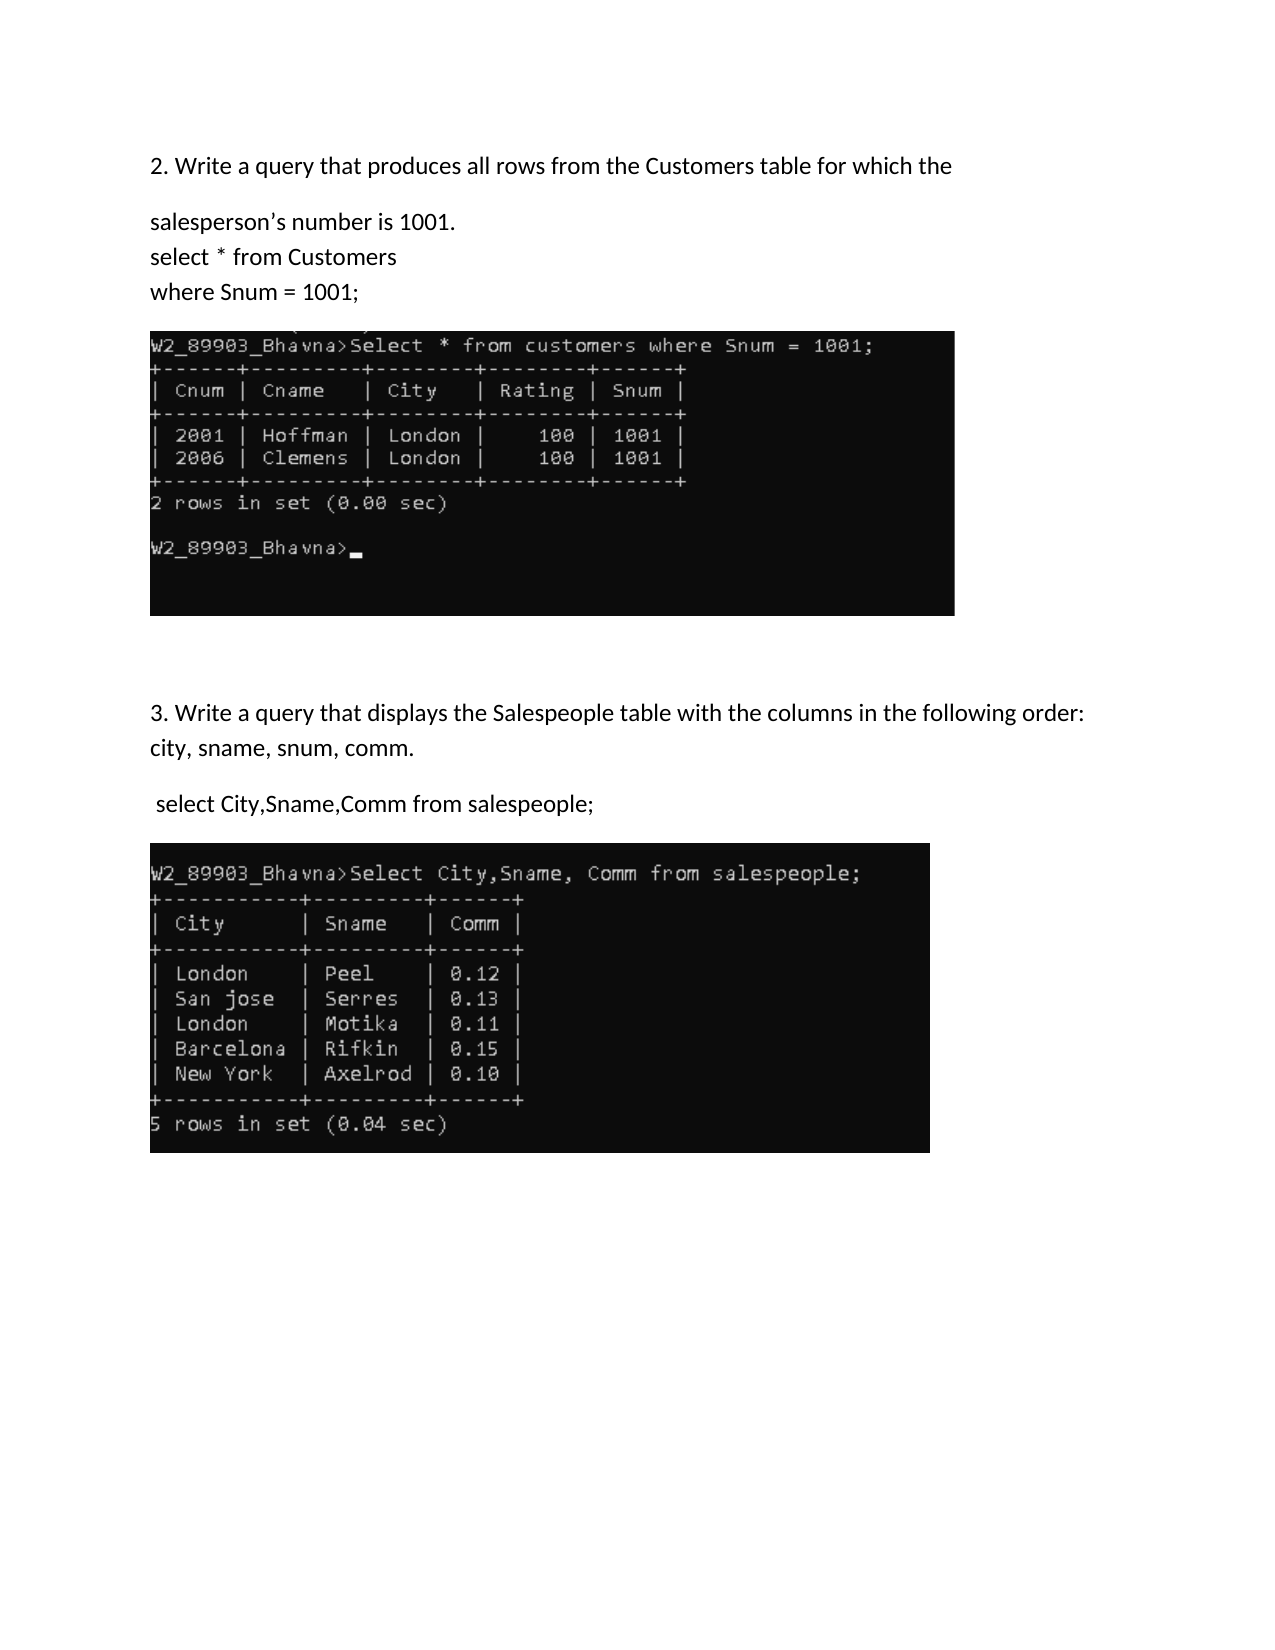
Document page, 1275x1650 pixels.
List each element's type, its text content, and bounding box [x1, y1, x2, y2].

picture [150, 843, 930, 1153]
text 2. Write a query that produces all rows from the Customers table for which the [150, 150, 1125, 181]
text 3. Write a query that displays the Salespeople table with the columns in the following order: city, sname, snum, comm. [150, 697, 1125, 762]
text select City,Sname,Comm from salespeople; [150, 788, 1125, 818]
picture [150, 331, 955, 616]
text salesperson’s number is 1001. select * from Customers where Snum = 1001; [150, 206, 1125, 306]
